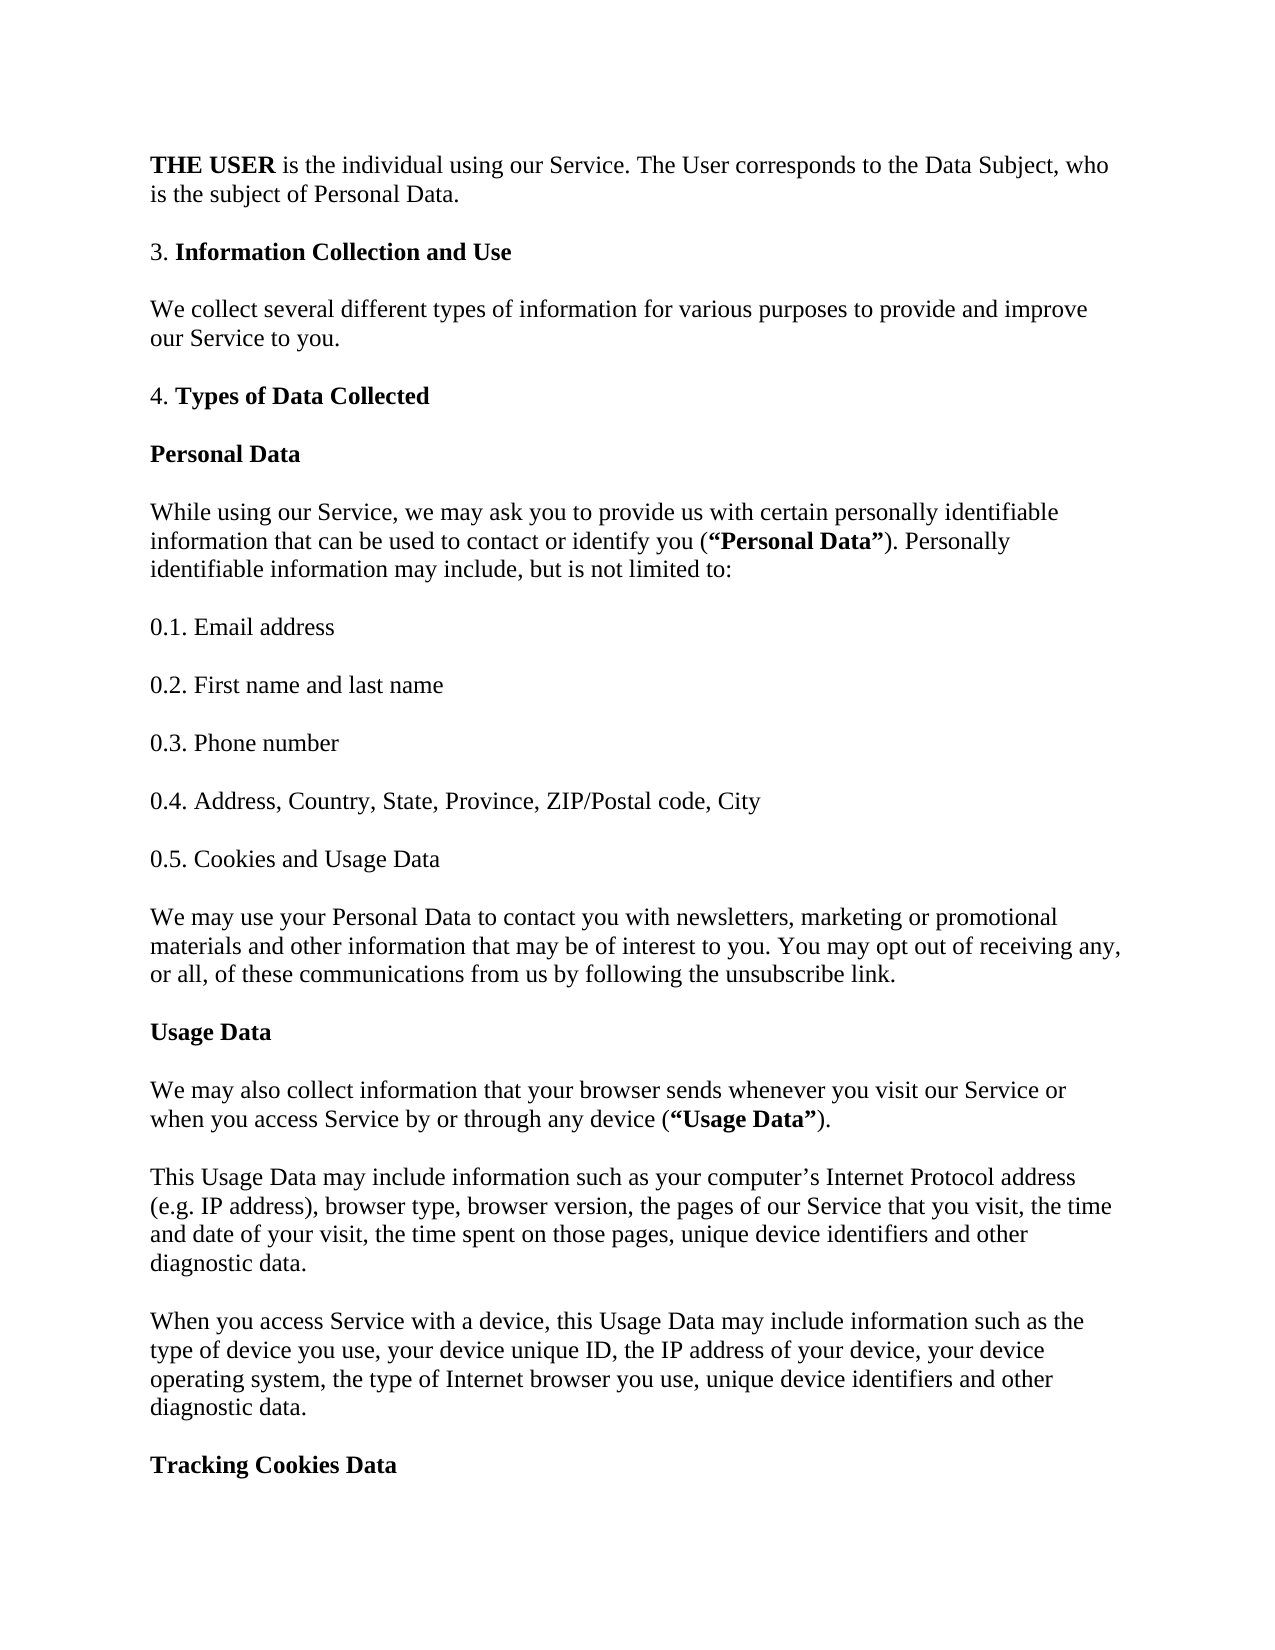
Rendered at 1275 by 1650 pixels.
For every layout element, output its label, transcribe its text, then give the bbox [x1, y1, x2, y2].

text 0.1. Email address [150, 612, 1125, 641]
text 0.5. Cookies and Usage Data [150, 844, 1125, 873]
text 0.2. First name and last name [150, 670, 1125, 699]
text 0.4. Address, Country, State, Province, ZIP/Postal code, City [150, 786, 1125, 815]
text 4. Types of Data Collected [150, 381, 1125, 410]
text We collect several different types of information for various purposes to provide and improve our Service to you. [150, 294, 1125, 352]
text Usage Data [150, 1017, 1125, 1046]
text Personal Data [150, 439, 1125, 468]
text THE USER is the individual using our Service. The User corresponds to the Data Subject, who is the subject of Personal Data. [150, 150, 1125, 207]
text This Usage Data may include information such as your computer’s Internet Protocol address (e.g. IP address), browser type, browser version, the pages of our Service that you visit, the time and date of your visit, the time spent on those pages, unique device identifiers and other diagnostic data. [150, 1162, 1125, 1277]
text While using our Service, we may ask you to provide us with certain personally identifiable information that can be used to contact or identify you (“Personal Data”). Personally identifiable information may include, but is not limited to: [150, 497, 1125, 583]
text 3. Information Collection and Use [150, 237, 1125, 265]
text When you access Service with a device, this Usage Data may include information such as the type of device you use, your device unique ID, the IP address of your device, your device operating system, the type of Internet browser you use, unique device identifiers and other diagnostic data. [150, 1306, 1125, 1421]
text We may use your Personal Data to contact you with newsletters, marketing or promotional materials and other information that may be of interest to you. You may opt out of receiving any, or all, of these communications from us by following the unsubscribe link. [150, 902, 1125, 988]
text Tracking Cookies Data [150, 1450, 1125, 1479]
text 0.3. Phone number [150, 728, 1125, 757]
text We may also collect information that your browser sends whenever you visit our Service or when you access Service by or through any device (“Usage Data”). [150, 1075, 1125, 1133]
